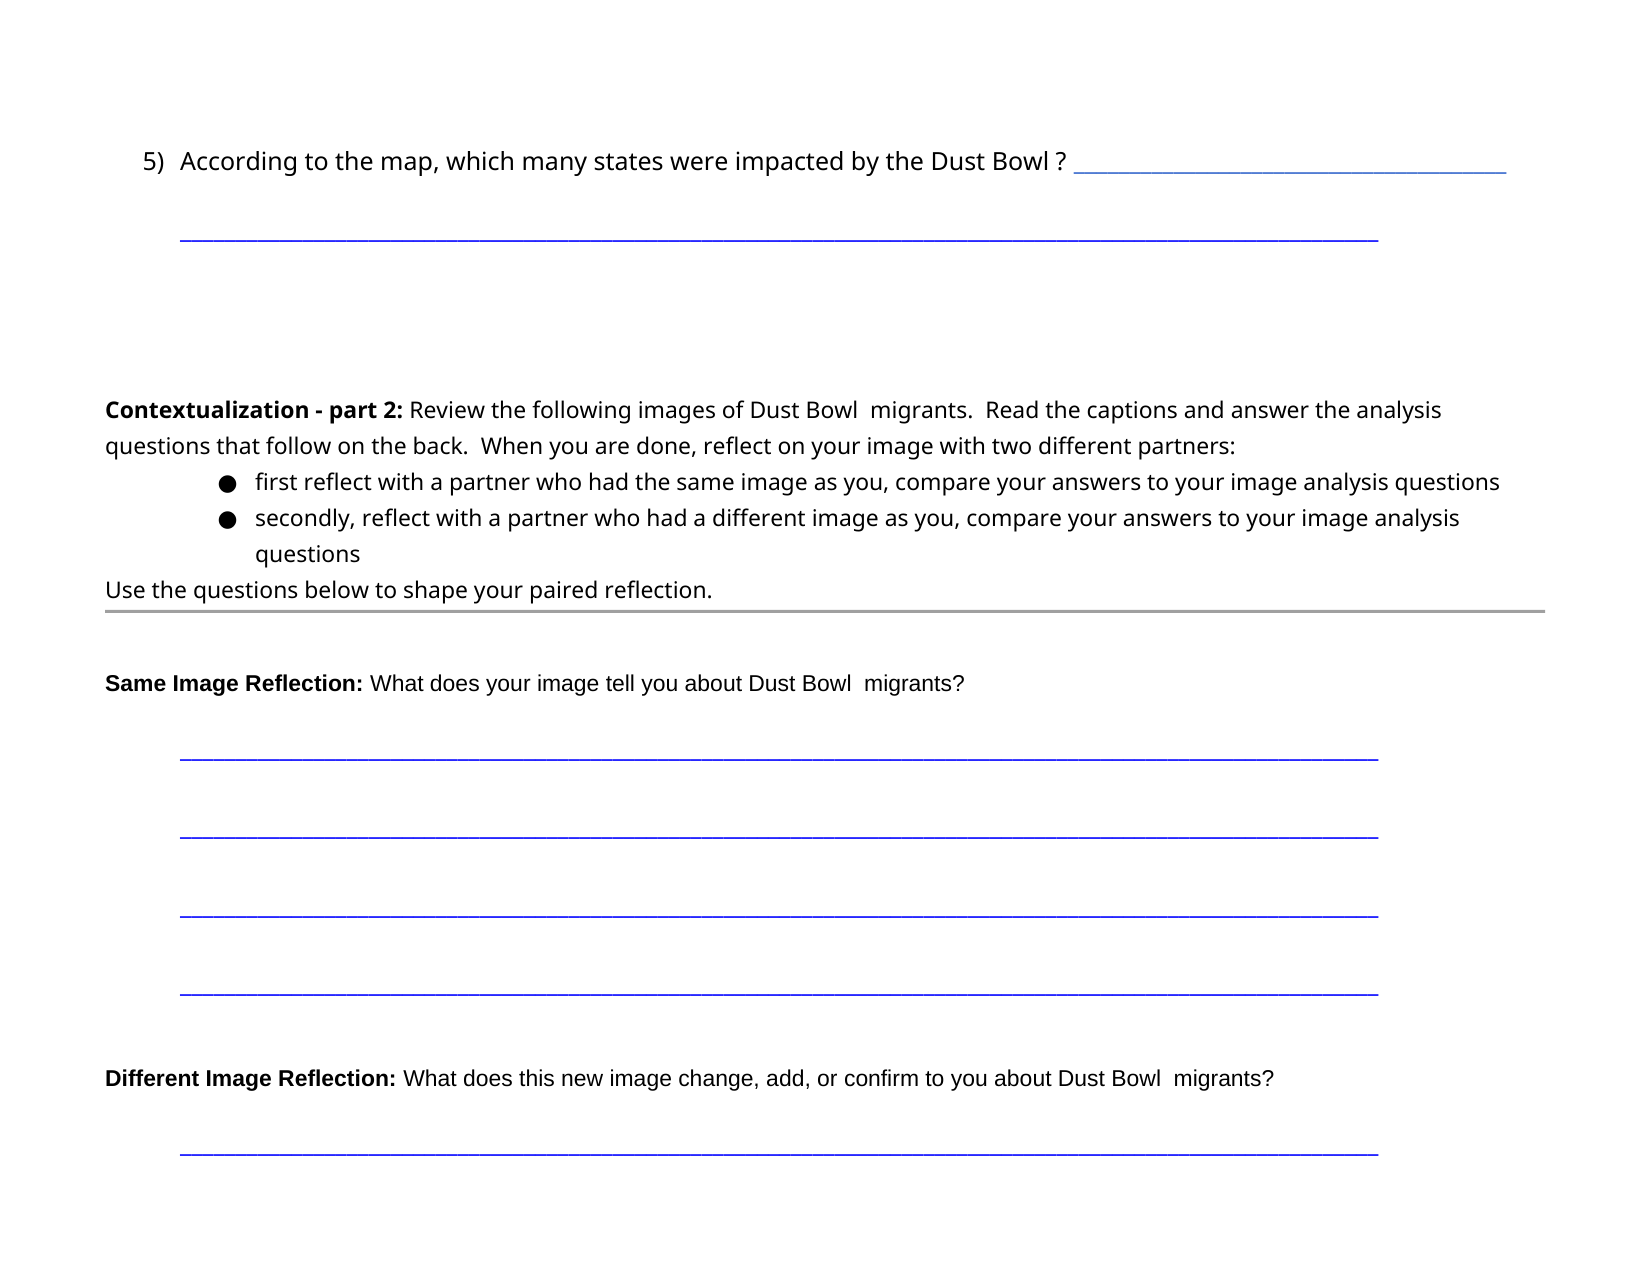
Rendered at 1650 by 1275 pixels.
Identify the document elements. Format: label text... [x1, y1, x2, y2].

list first reflect with a partner who had the same image as you, compare your answers to your image analysis questions [217, 466, 1545, 497]
list According to the map, which many states were impacted by the Dust Bowl ? _______________________________________ [142, 143, 1545, 177]
text ____________________________________________________________________________________________________________ [180, 887, 1545, 921]
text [180, 211, 1545, 245]
text ____________________________________________________________________________________________________________ [180, 731, 1545, 765]
list secondly, reflect with a partner who had a different image as you, compare your answers to your image analysis questions [217, 502, 1545, 569]
text Use the questions below to shape your paired reflection. [105, 574, 1545, 605]
text ____________________________________________________________________________________________________________ [180, 966, 1545, 1000]
text Contextualization - part 2: Review the following images of Dust Bowl migrants. Read the captions and answer the analysis questions that follow on the back. When you are done, reflect on your image with two different partners: [105, 394, 1545, 461]
text Same Image Reflection: What does your image tell you about Dust Bowl migrants? [105, 670, 1545, 697]
text Different Image Reflection: What does this new image change, add, or confirm to you about Dust Bowl migrants? [105, 1065, 1545, 1092]
text ____________________________________________________________________________________________________________ [180, 809, 1545, 843]
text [180, 1126, 1545, 1160]
